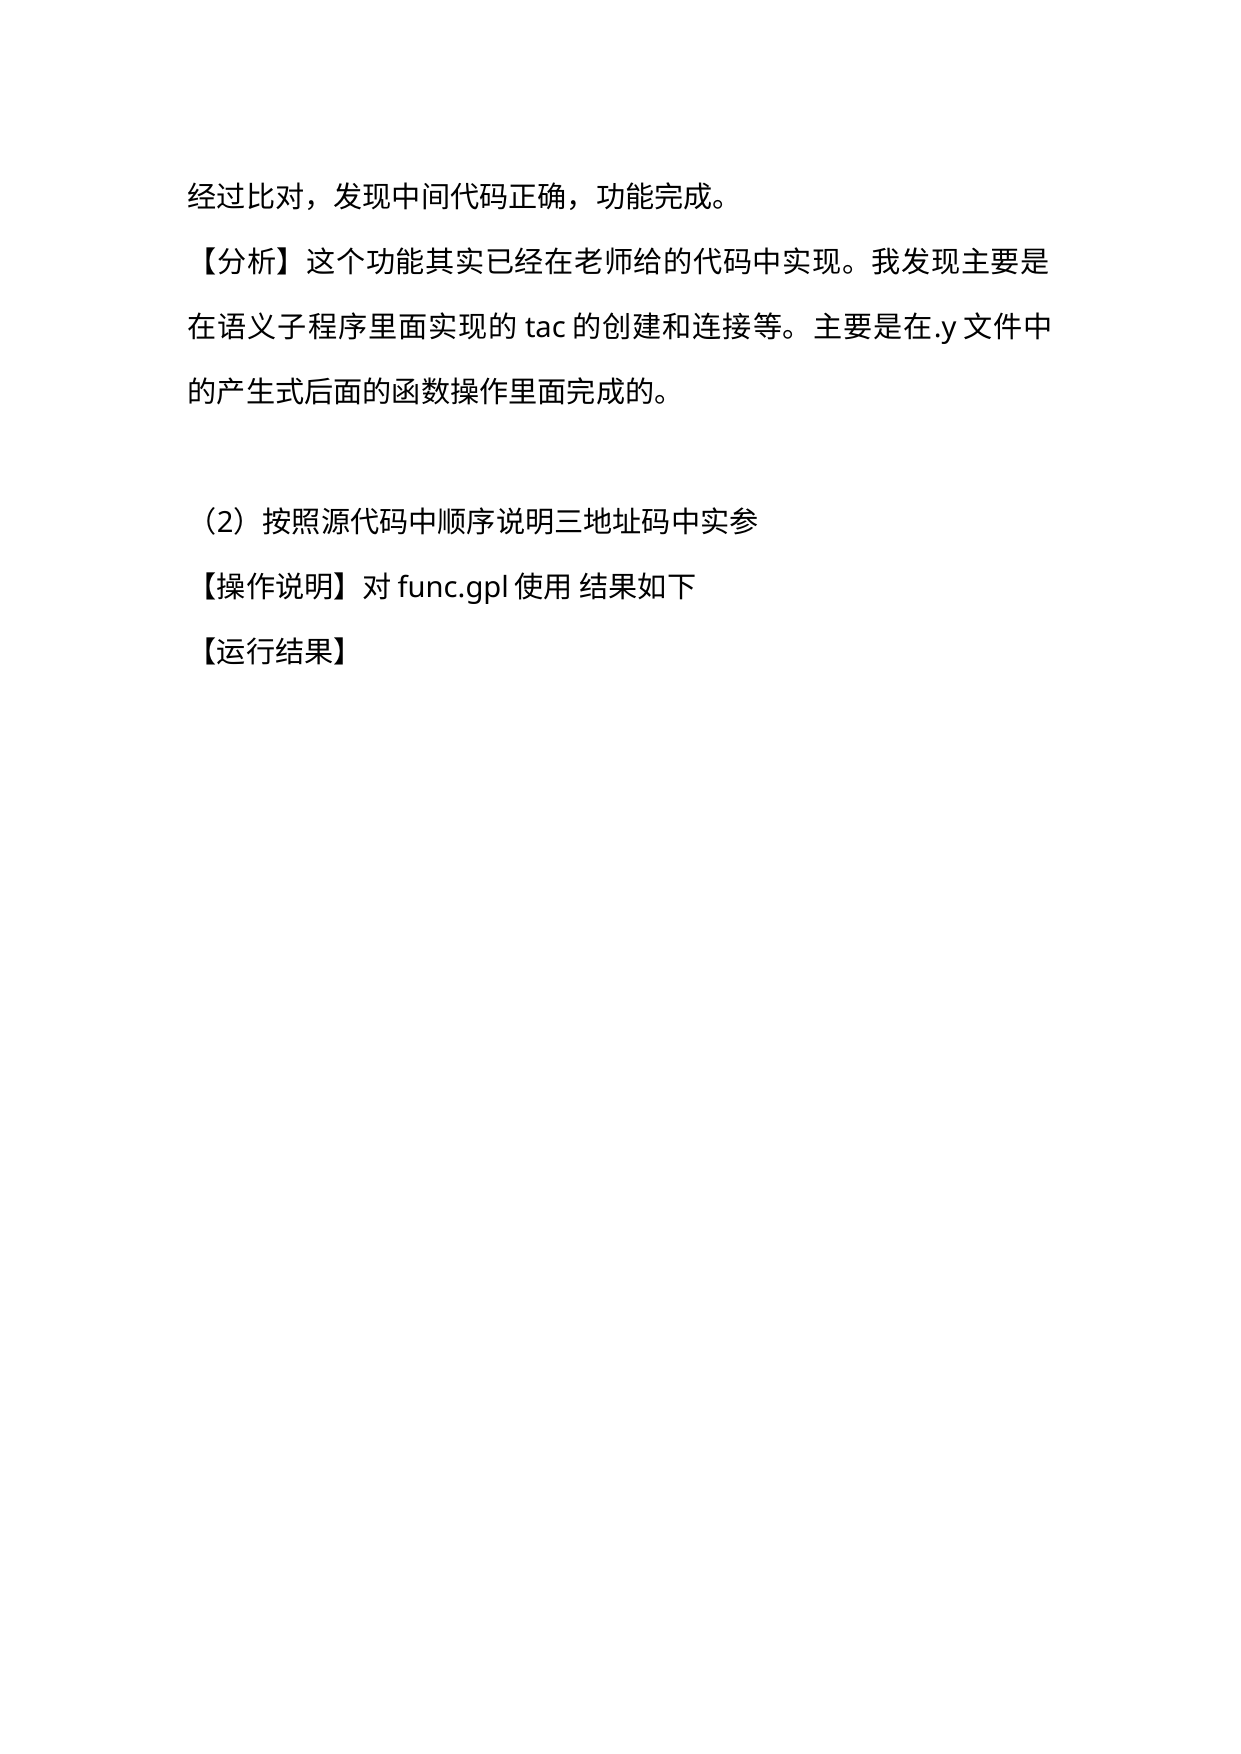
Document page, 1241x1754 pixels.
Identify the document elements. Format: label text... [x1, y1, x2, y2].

text 【分析】这个功能其实已经在老师给的代码中实现。我发现主要是在语义子程序里面实现的tac的创建和连接等。主要是在.y文件中的产生式后面的函数操作里面完成的。 [187, 227, 1053, 422]
text 经过比对，发现中间代码正确，功能完成。 [187, 162, 1053, 227]
text 【操作说明】对func.gpl使用 结果如下 [187, 552, 1053, 617]
text 【运行结果】 [187, 617, 1053, 682]
text （2）按照源代码中顺序说明三地址码中实参 [187, 487, 1053, 552]
